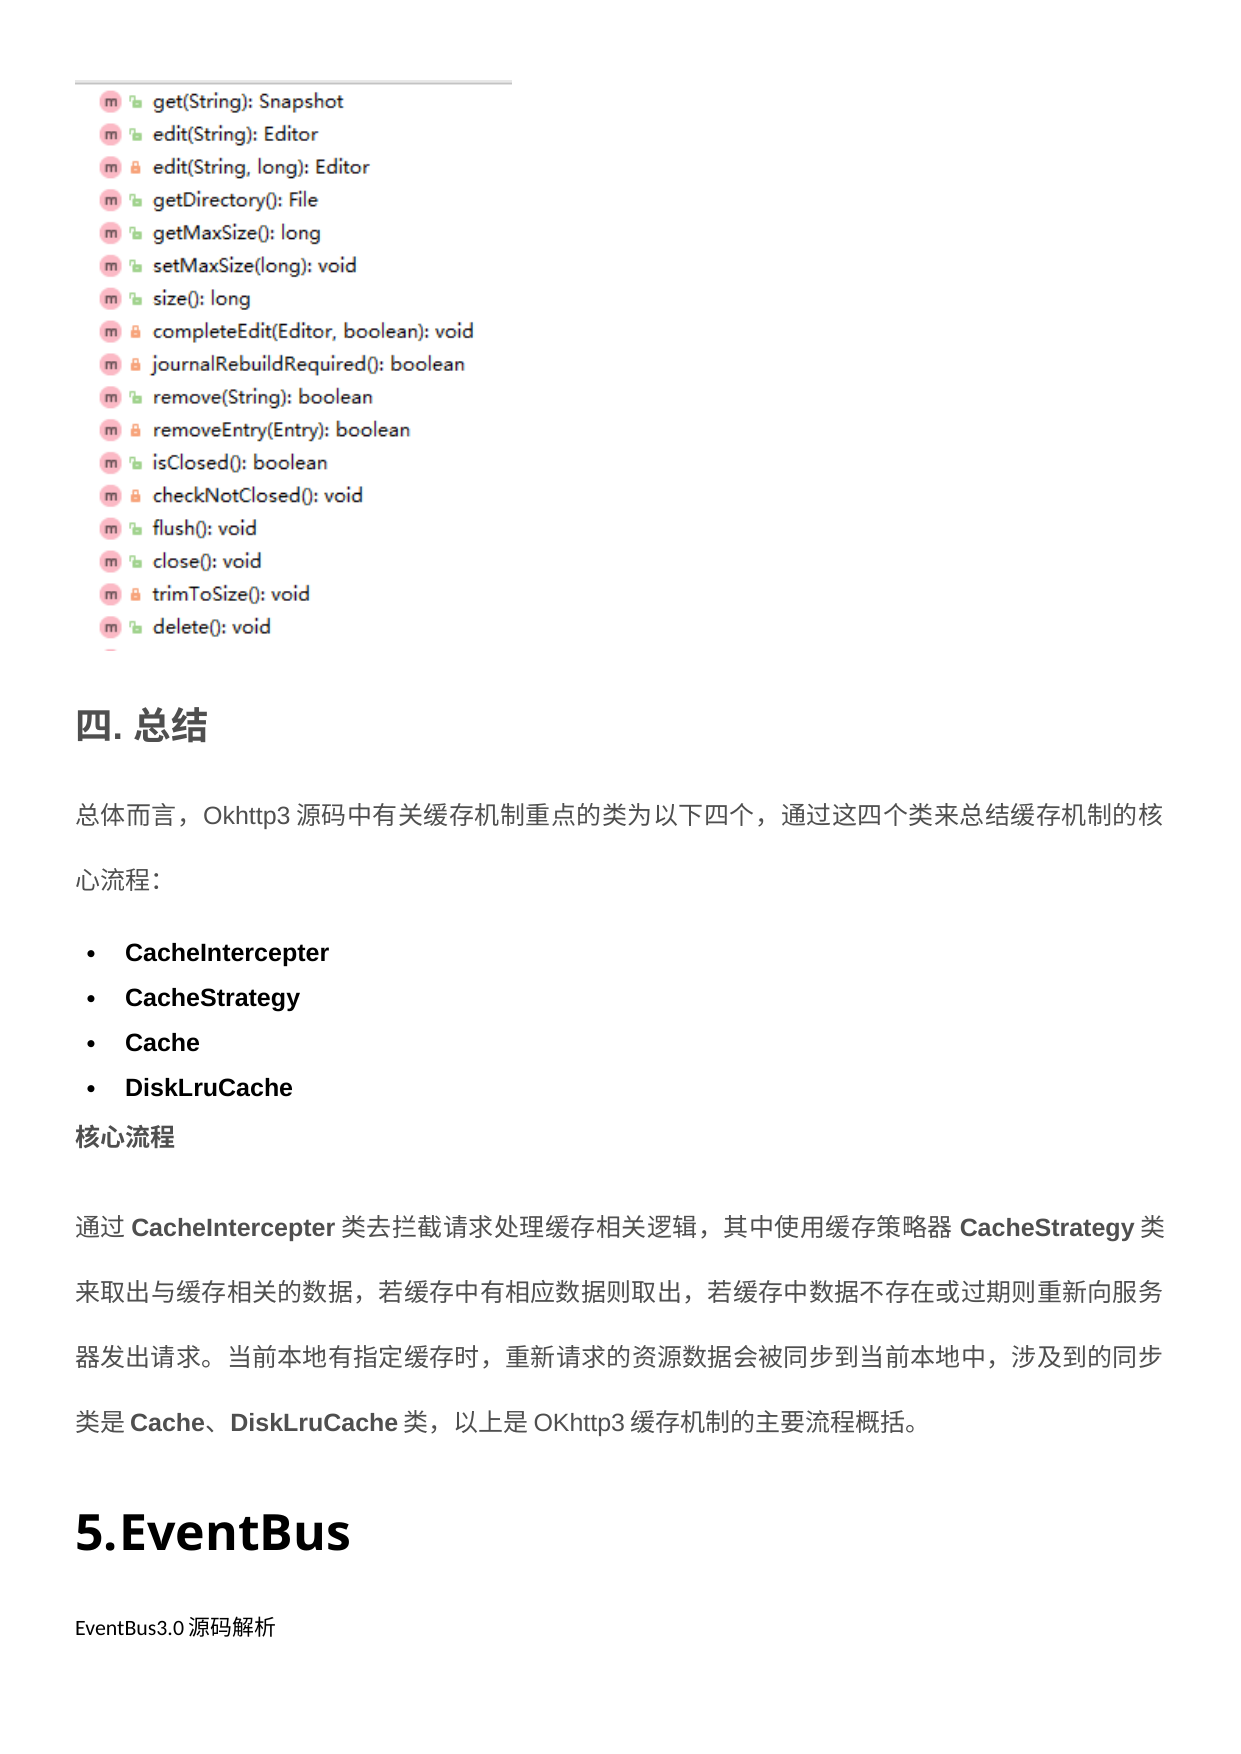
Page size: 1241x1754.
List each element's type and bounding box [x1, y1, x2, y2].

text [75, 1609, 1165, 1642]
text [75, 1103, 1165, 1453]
picture [75, 80, 512, 651]
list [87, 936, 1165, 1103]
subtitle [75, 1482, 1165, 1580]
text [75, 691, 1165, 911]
